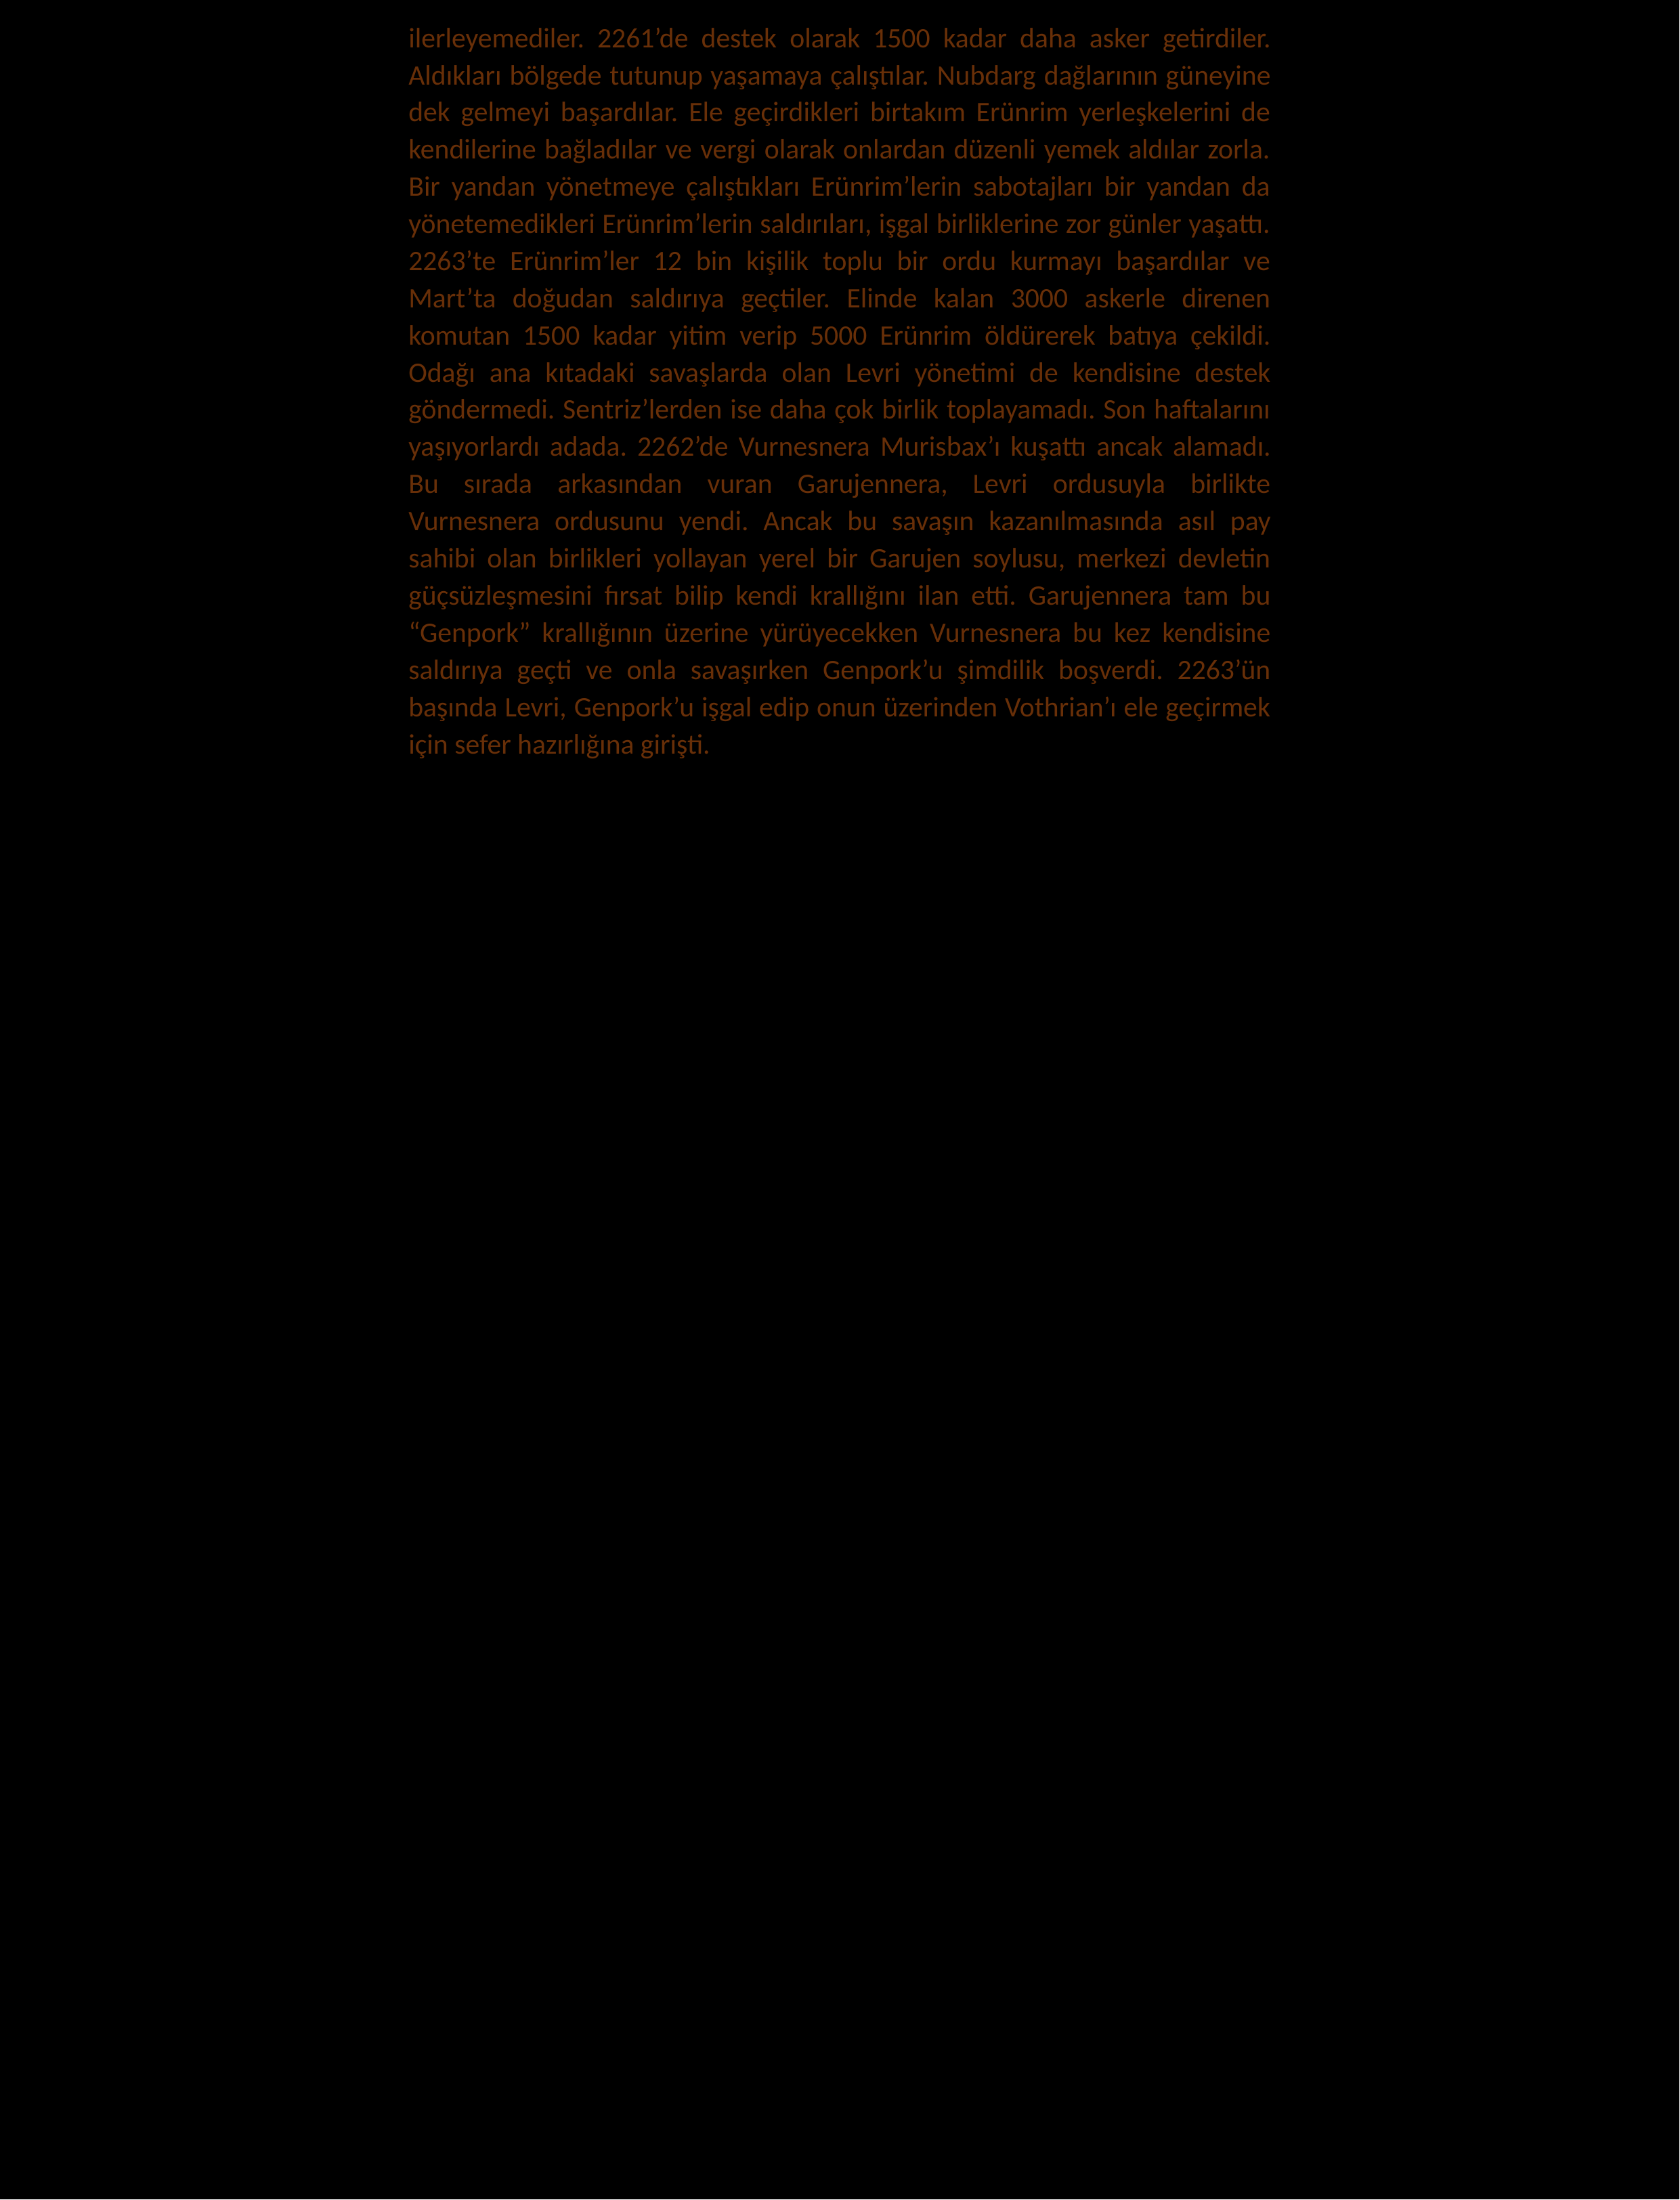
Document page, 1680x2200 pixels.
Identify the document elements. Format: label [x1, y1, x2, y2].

text [408, 20, 1272, 760]
